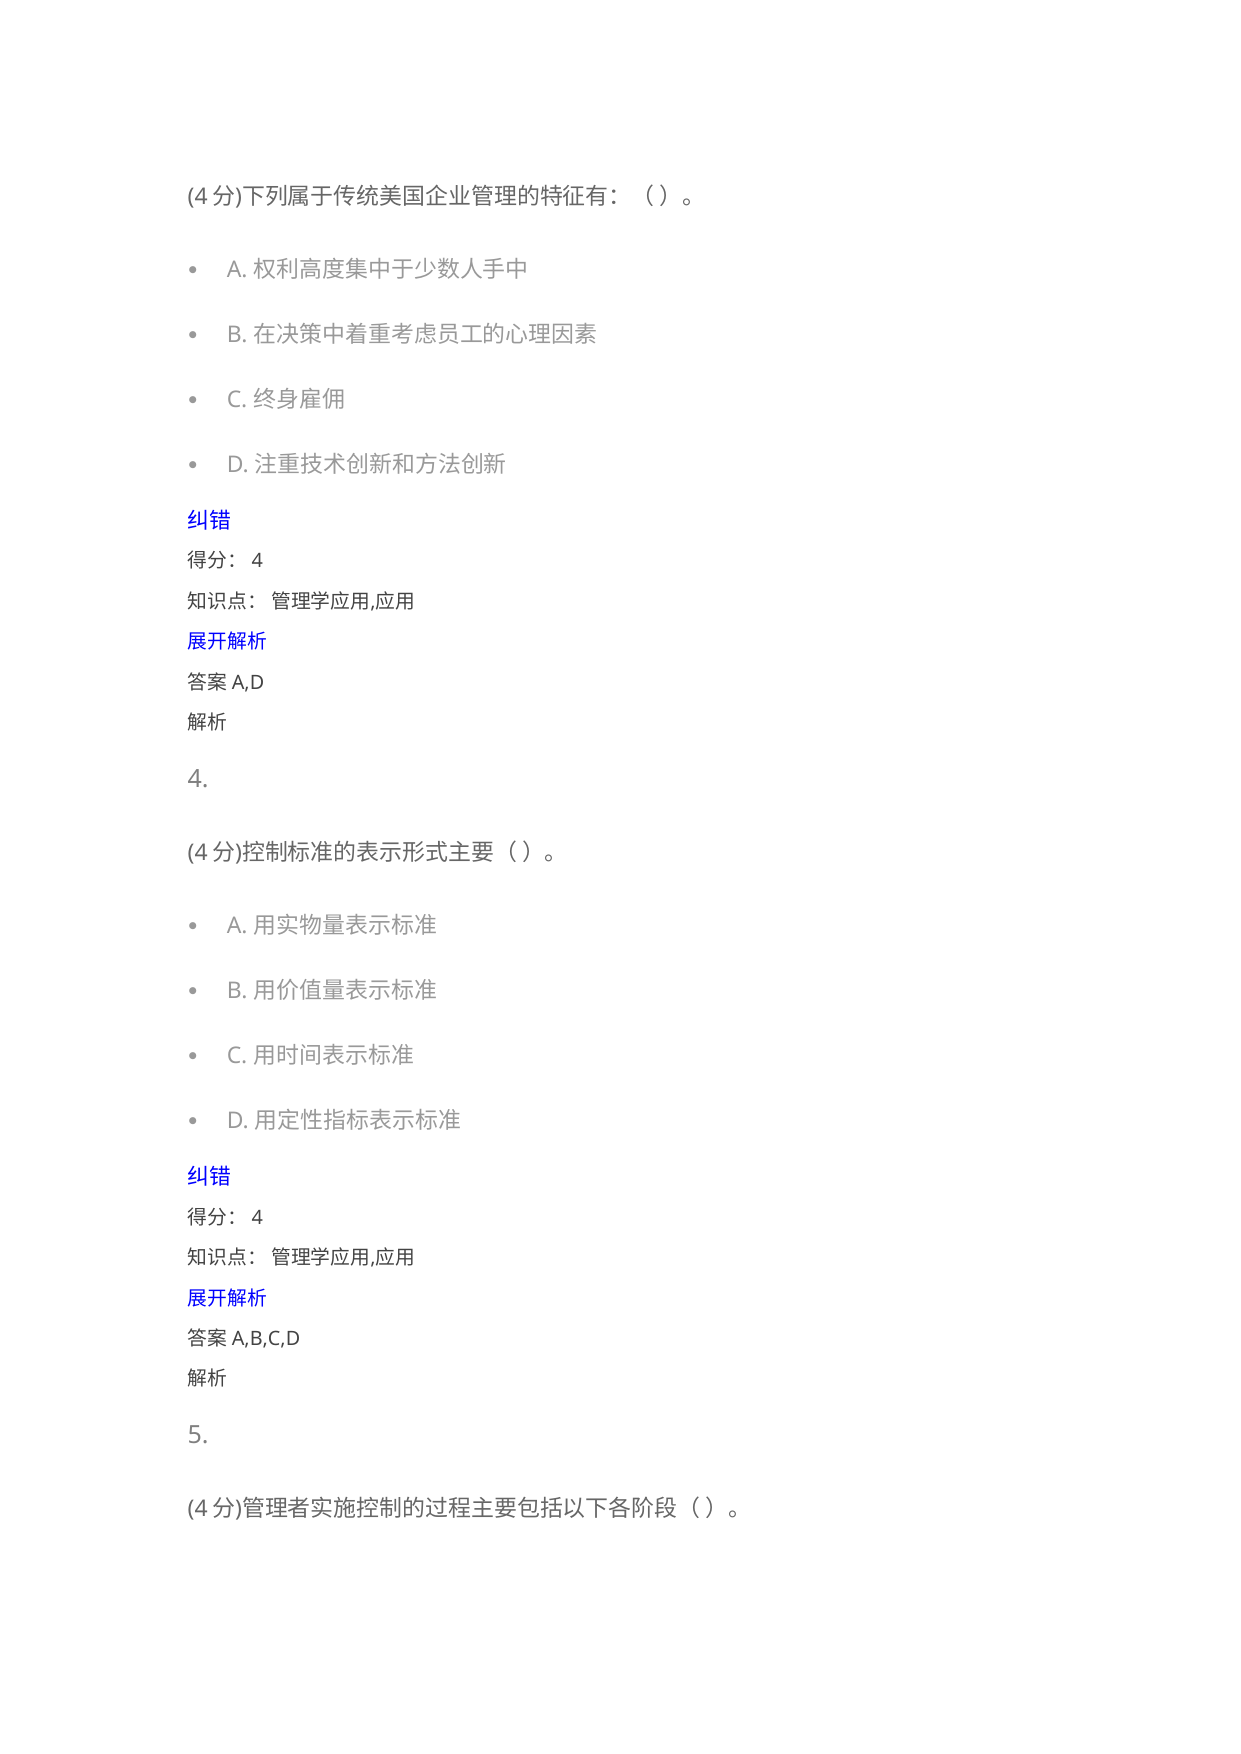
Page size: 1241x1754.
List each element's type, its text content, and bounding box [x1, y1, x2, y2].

list C. 终身雇佣 [189, 365, 1053, 430]
text 4. [187, 745, 1053, 810]
text (4分)控制标准的表示形式主要（ ）。 [187, 818, 1053, 883]
text 得分： 4 [187, 1199, 1053, 1232]
text 纠错 [187, 503, 1053, 535]
list A. 权利高度集中于少数人手中 [189, 235, 1053, 300]
text 展开解析 [187, 1280, 1053, 1313]
text 答案 A,B,C,D [187, 1321, 1053, 1353]
text 知识点： 管理学应用,应用 [187, 1240, 1053, 1272]
text (4分)管理者实施控制的过程主要包括以下各阶段（ ）。 [187, 1474, 1053, 1539]
text (4分)下列属于传统美国企业管理的特征有：（ ）。 [187, 162, 1053, 227]
text 纠错 [187, 1159, 1053, 1191]
text 解析 [187, 1361, 1053, 1393]
list D. 注重技术创新和方法创新 [189, 430, 1053, 495]
list D. 用定性指标表示标准 [189, 1086, 1053, 1151]
text 解析 [187, 705, 1053, 737]
list C. 用时间表示标准 [189, 1021, 1053, 1086]
text 答案 A,D [187, 664, 1053, 697]
text 知识点： 管理学应用,应用 [187, 583, 1053, 616]
text 得分： 4 [187, 543, 1053, 576]
list A. 用实物量表示标准 [189, 891, 1053, 956]
text 展开解析 [187, 624, 1053, 656]
text 5. [187, 1401, 1053, 1466]
list B. 在决策中着重考虑员工的心理因素 [189, 300, 1053, 365]
list B. 用价值量表示标准 [189, 956, 1053, 1021]
